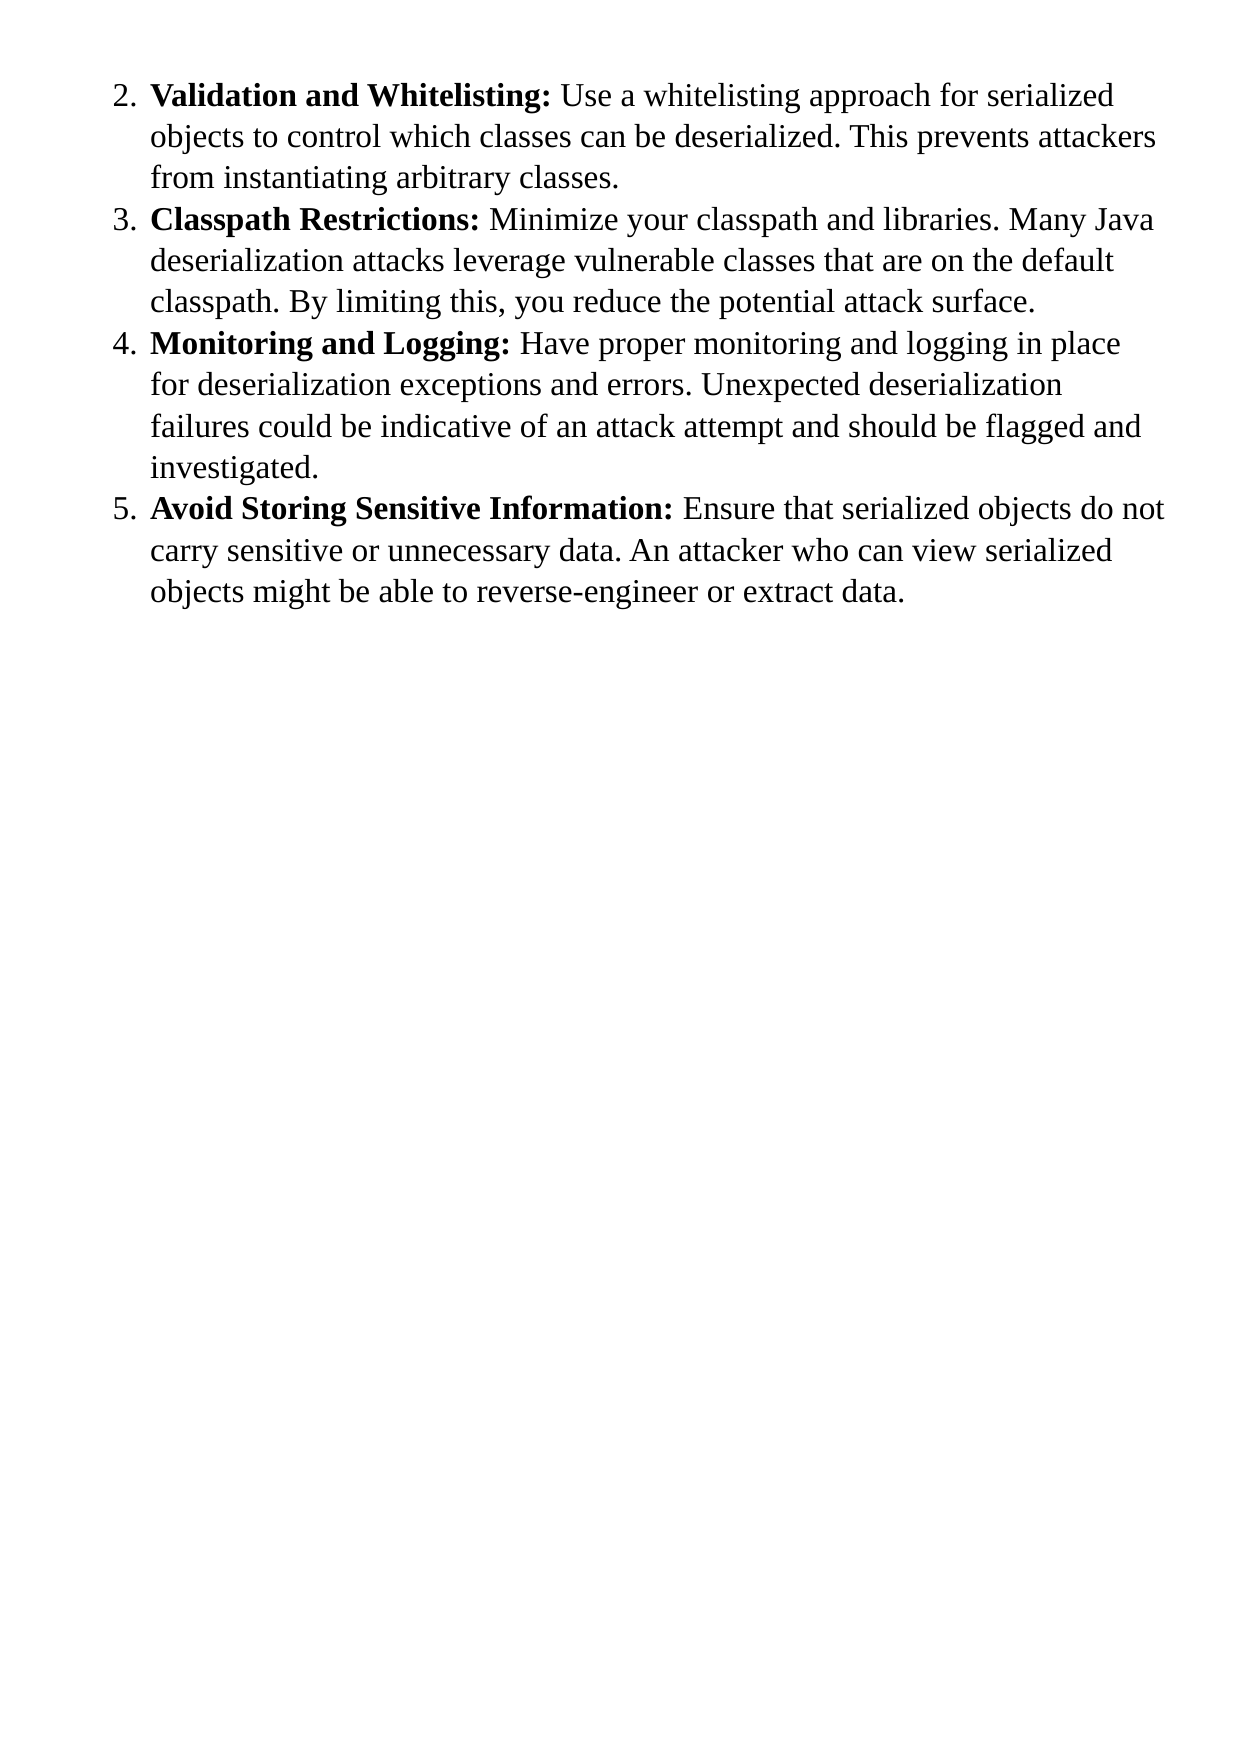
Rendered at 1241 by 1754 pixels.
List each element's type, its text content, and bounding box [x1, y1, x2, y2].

list Monitoring and Logging: Have proper monitoring and logging in place for deserialization exceptions and errors. Unexpected deserialization failures could be indicative of an attack attempt and should be flagged and investigated. [112, 323, 1165, 486]
list Classpath Restrictions: Minimize your classpath and libraries. Many Java deserialization attacks leverage vulnerable classes that are on the default classpath. By limiting this, you reduce the potential attack surface. [112, 199, 1165, 320]
list Avoid Storing Sensitive Information: Ensure that serialized objects do not carry sensitive or unnecessary data. An attacker who can view serialized objects might be able to reverse-engineer or extract data. [112, 488, 1165, 609]
list Validation and Whitelisting: Use a whitelisting approach for serialized objects to control which classes can be deserialized. This prevents attackers from instantiating arbitrary classes. [112, 75, 1165, 196]
